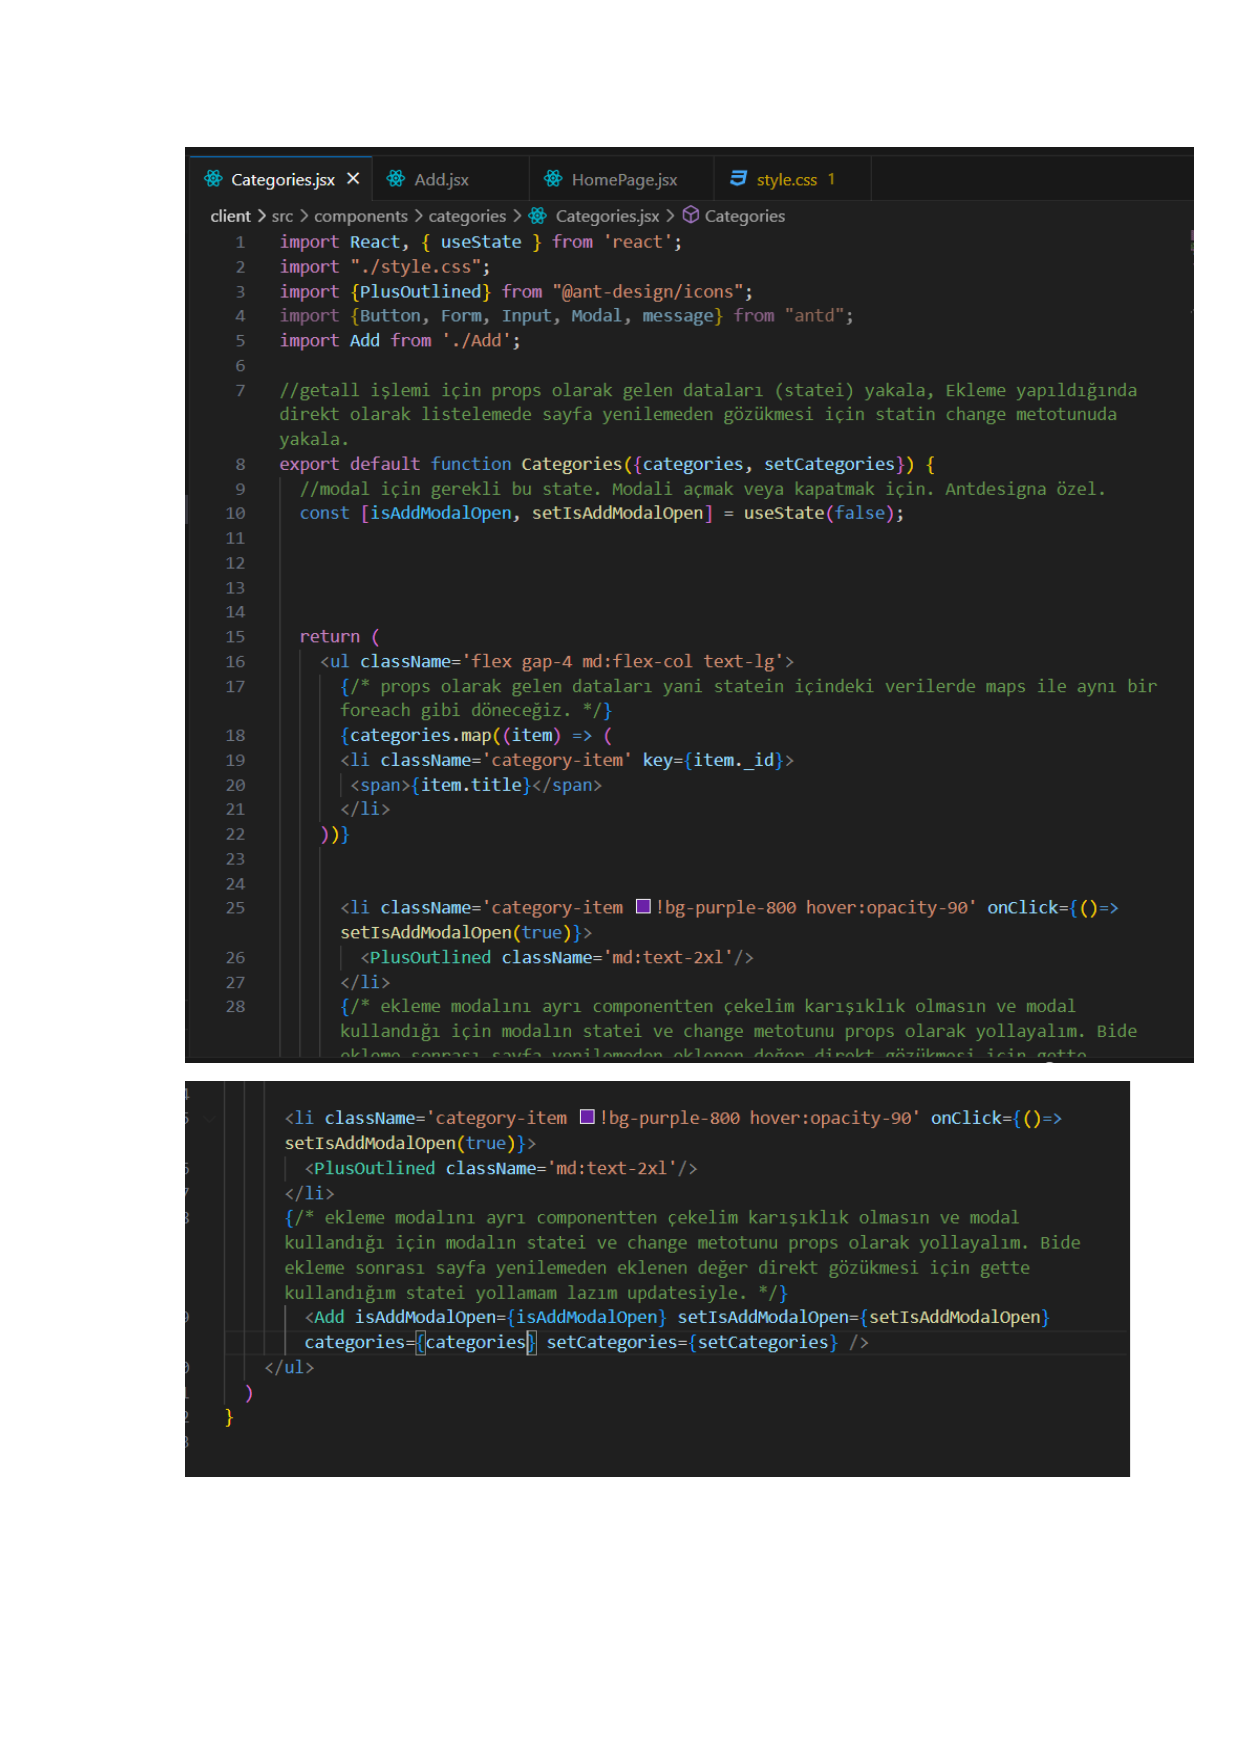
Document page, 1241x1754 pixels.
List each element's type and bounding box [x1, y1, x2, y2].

picture [185, 1081, 1130, 1477]
picture [185, 147, 1194, 1063]
